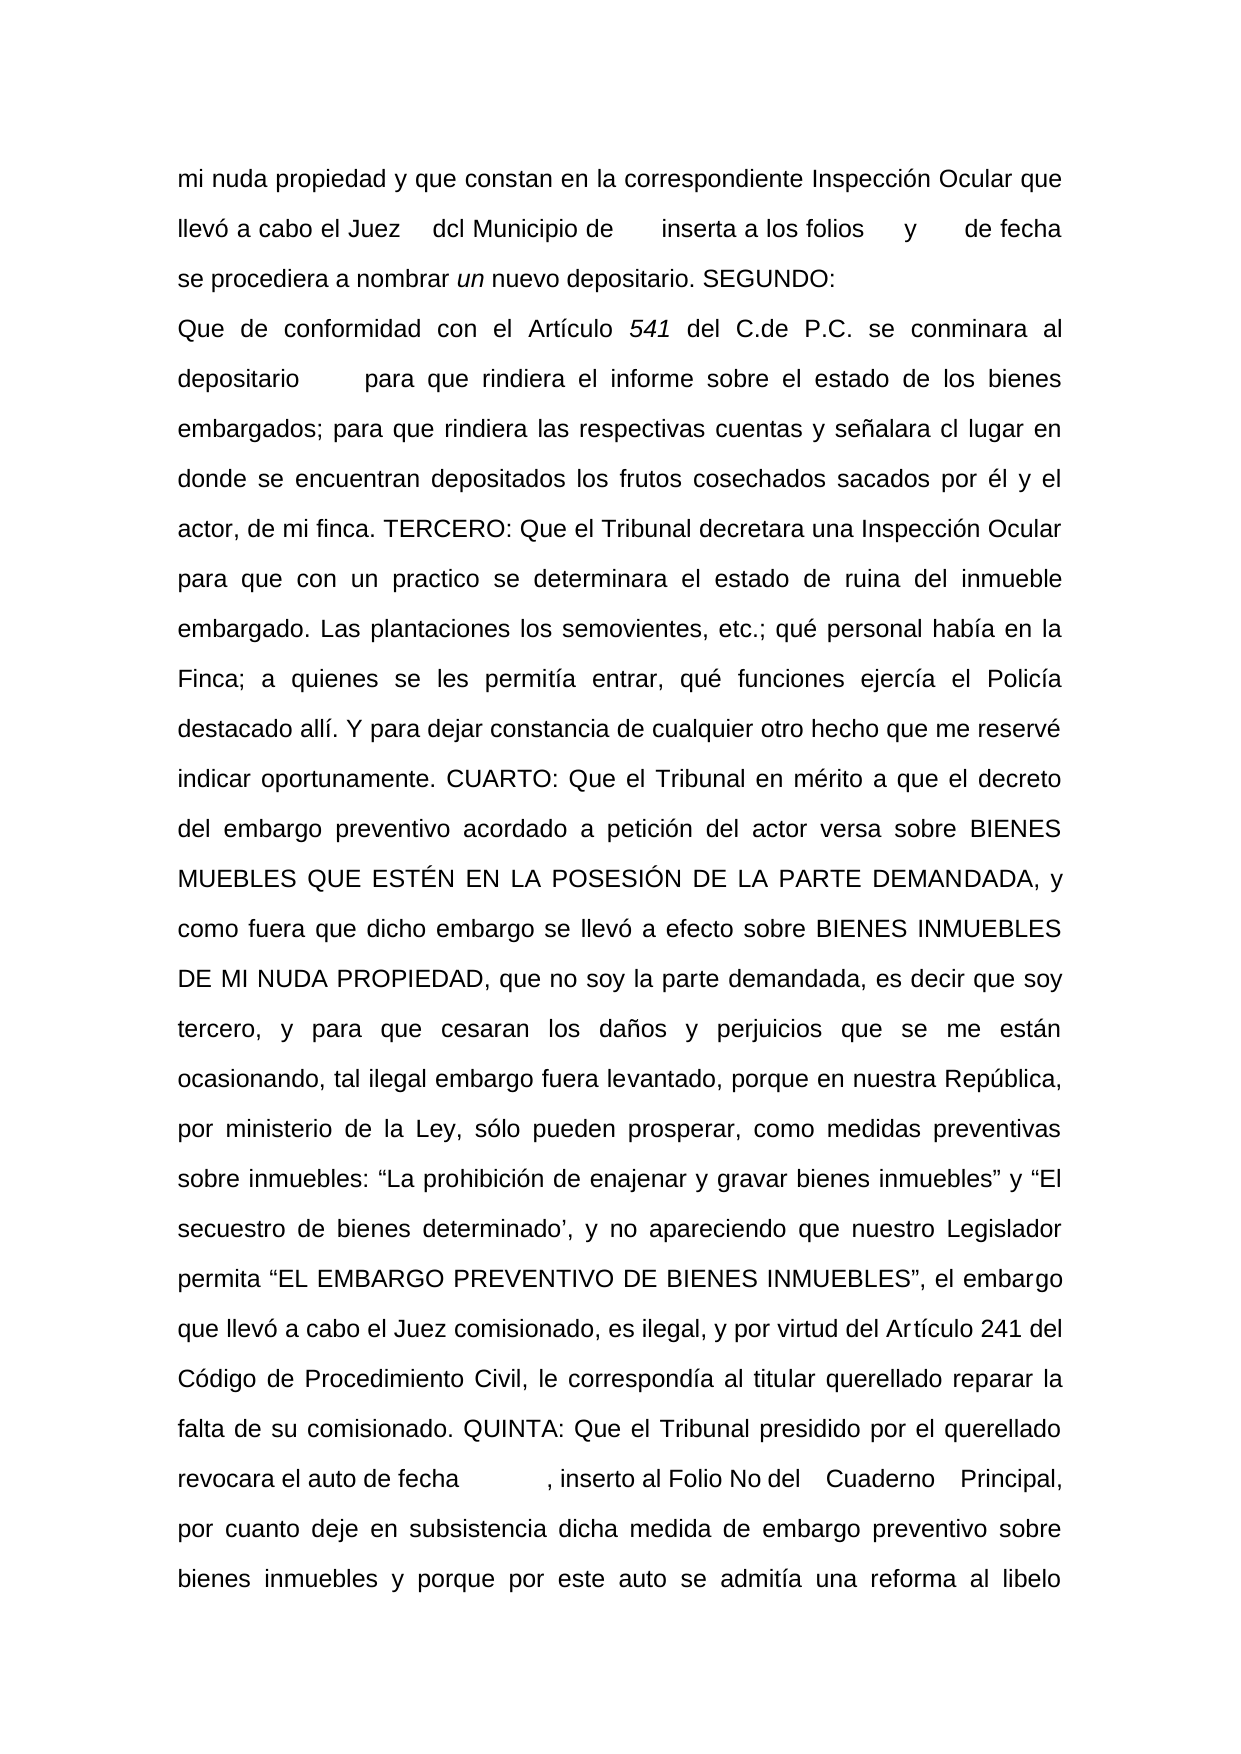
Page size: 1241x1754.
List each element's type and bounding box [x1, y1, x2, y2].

text [177, 148, 1063, 298]
text [177, 298, 1063, 1598]
